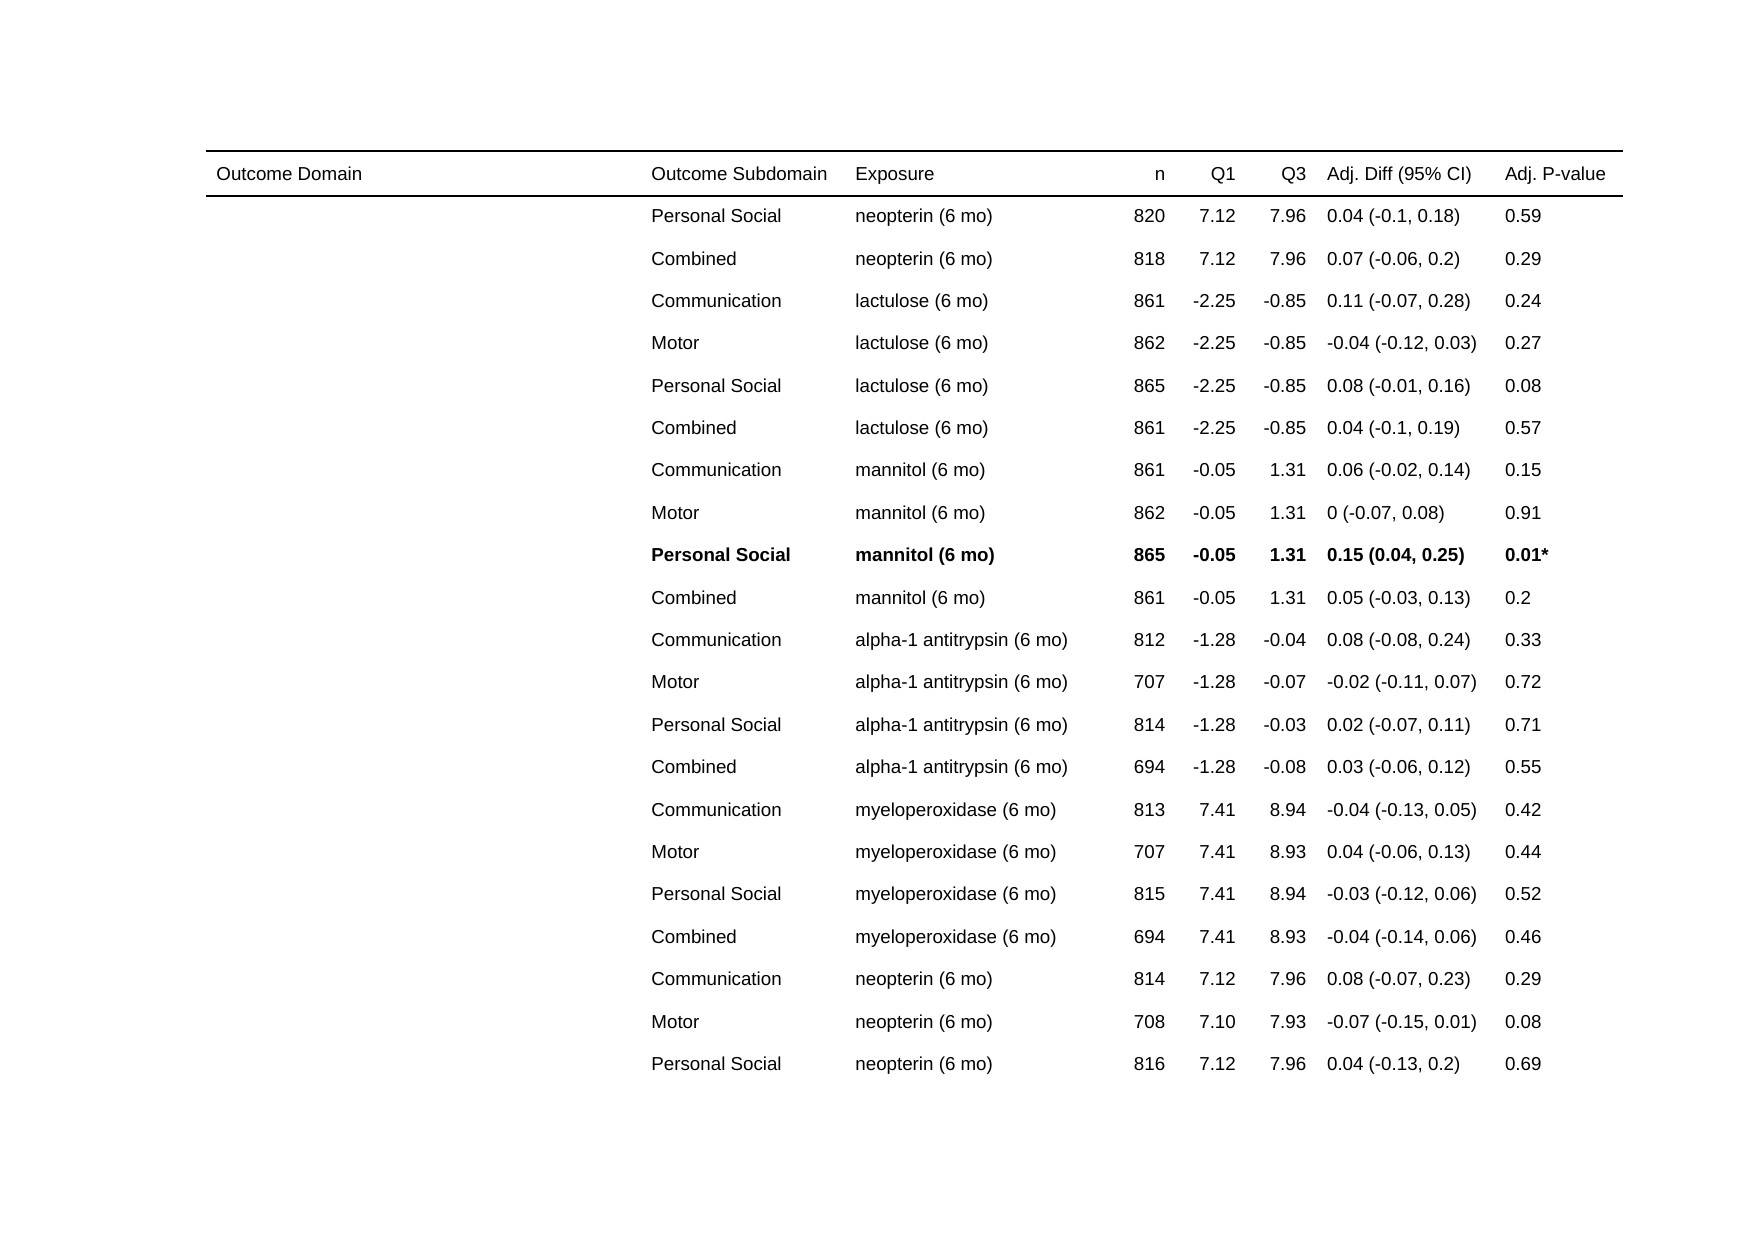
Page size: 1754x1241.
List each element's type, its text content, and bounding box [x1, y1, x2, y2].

table_cell -0.02 (-0.11, 0.07) [1316, 661, 1494, 703]
table_cell mannitol (6 mo) [845, 491, 1101, 534]
table_cell Combined [641, 915, 845, 958]
table_cell mannitol (6 mo) [845, 449, 1101, 491]
table_cell 814 [1101, 958, 1175, 1000]
table_cell 7.12 [1175, 197, 1246, 237]
table_cell Motor [641, 661, 845, 703]
table_cell 0.44 [1494, 830, 1623, 873]
table_cell -2.25 [1175, 322, 1246, 364]
table_cell 0.08 [1494, 364, 1623, 406]
table_cell 0.2 [1494, 576, 1623, 618]
table_cell 0.08 (-0.01, 0.16) [1316, 364, 1494, 406]
table_cell neopterin (6 mo) [845, 958, 1101, 1000]
table_cell 7.41 [1175, 915, 1246, 958]
table_cell lactulose (6 mo) [845, 406, 1101, 449]
table_cell mannitol (6 mo) [845, 576, 1101, 618]
table_cell 7.12 [1175, 237, 1246, 279]
table_cell Personal Social [641, 197, 845, 237]
table_cell 7.12 [1175, 958, 1246, 1000]
table_cell -0.05 [1175, 534, 1246, 576]
table_cell Personal Social [641, 703, 845, 746]
table_cell 0.08 (-0.08, 0.24) [1316, 619, 1494, 661]
table_cell 865 [1101, 534, 1175, 576]
table_cell 0.42 [1494, 788, 1623, 830]
table_cell -0.08 [1246, 746, 1316, 788]
table_cell alpha-1 antitrypsin (6 mo) [845, 746, 1101, 788]
table_cell 0.57 [1494, 406, 1623, 449]
table_cell 707 [1101, 830, 1175, 873]
table_cell -0.85 [1246, 279, 1316, 322]
table_cell -0.05 [1175, 491, 1246, 534]
table_cell 8.93 [1246, 915, 1316, 958]
table_cell neopterin (6 mo) [845, 197, 1101, 237]
table_cell 8.94 [1246, 788, 1316, 830]
table_cell 0.33 [1494, 619, 1623, 661]
table_cell 0.07 (-0.06, 0.2) [1316, 237, 1494, 279]
table_cell 708 [1101, 1000, 1175, 1042]
table_cell 0.72 [1494, 661, 1623, 703]
table_cell 694 [1101, 915, 1175, 958]
table_cell Motor [641, 322, 845, 364]
table_cell 0.03 (-0.06, 0.12) [1316, 746, 1494, 788]
table_cell -0.85 [1246, 364, 1316, 406]
table_cell neopterin (6 mo) [845, 237, 1101, 279]
table_cell 861 [1101, 449, 1175, 491]
table_cell 815 [1101, 873, 1175, 915]
table_cell myeloperoxidase (6 mo) [845, 788, 1101, 830]
table_cell Personal Social [641, 873, 845, 915]
table_cell 861 [1101, 279, 1175, 322]
table_cell 0.71 [1494, 703, 1623, 746]
table_cell -0.07 (-0.15, 0.01) [1316, 1000, 1494, 1042]
table_cell -0.03 [1246, 703, 1316, 746]
table_cell neopterin (6 mo) [845, 1000, 1101, 1042]
table_cell 0.04 (-0.1, 0.19) [1316, 406, 1494, 449]
table_header Outcome Domain [206, 152, 641, 194]
table_cell myeloperoxidase (6 mo) [845, 830, 1101, 873]
table_cell 0.02 (-0.07, 0.11) [1316, 703, 1494, 746]
table_cell 7.96 [1246, 958, 1316, 1000]
table_cell -0.04 (-0.12, 0.03) [1316, 322, 1494, 364]
table_cell -0.85 [1246, 406, 1316, 449]
table_cell mannitol (6 mo) [845, 534, 1101, 576]
table_cell 0.69 [1494, 1043, 1623, 1085]
table_cell 0.08 (-0.07, 0.23) [1316, 958, 1494, 1000]
table_cell 862 [1101, 491, 1175, 534]
table_cell 0.01* [1494, 534, 1623, 576]
table_cell 813 [1101, 788, 1175, 830]
table_header Q3 [1246, 152, 1316, 194]
table_cell -0.07 [1246, 661, 1316, 703]
table_cell -0.03 (-0.12, 0.06) [1316, 873, 1494, 915]
table_cell 7.41 [1175, 788, 1246, 830]
table_cell -2.25 [1175, 364, 1246, 406]
table_cell 0.91 [1494, 491, 1623, 534]
table_cell Combined [641, 406, 845, 449]
table_cell Personal Social [641, 1043, 845, 1085]
table_cell 7.96 [1246, 1043, 1316, 1085]
table_cell 0.52 [1494, 873, 1623, 915]
table_cell 861 [1101, 576, 1175, 618]
table_cell 0.08 [1494, 1000, 1623, 1042]
table_cell 814 [1101, 703, 1175, 746]
table_cell 862 [1101, 322, 1175, 364]
table_cell 0.29 [1494, 237, 1623, 279]
table_cell Communication [641, 449, 845, 491]
table_cell -1.28 [1175, 661, 1246, 703]
table_cell 0.15 [1494, 449, 1623, 491]
table_cell 1.31 [1246, 449, 1316, 491]
table_header n [1101, 152, 1175, 194]
table_cell -0.04 (-0.13, 0.05) [1316, 788, 1494, 830]
table_cell 1.31 [1246, 534, 1316, 576]
table_cell Personal Social [641, 364, 845, 406]
table_cell Combined [641, 746, 845, 788]
table_header Outcome Subdomain [641, 152, 845, 194]
table_cell 7.10 [1175, 1000, 1246, 1042]
table_cell lactulose (6 mo) [845, 364, 1101, 406]
table_cell 0.59 [1494, 197, 1623, 237]
table_cell 7.96 [1246, 237, 1316, 279]
table_cell alpha-1 antitrypsin (6 mo) [845, 703, 1101, 746]
table_cell -0.05 [1175, 449, 1246, 491]
table_cell -1.28 [1175, 619, 1246, 661]
table_cell Combined [641, 576, 845, 618]
table_cell 0.24 [1494, 279, 1623, 322]
table_cell 0.04 (-0.1, 0.18) [1316, 197, 1494, 237]
table_cell 8.93 [1246, 830, 1316, 873]
table_cell -0.05 [1175, 576, 1246, 618]
table_cell 7.12 [1175, 1043, 1246, 1085]
table_cell -0.04 (-0.14, 0.06) [1316, 915, 1494, 958]
table_cell 816 [1101, 1043, 1175, 1085]
table_cell 8.94 [1246, 873, 1316, 915]
table_cell -2.25 [1175, 279, 1246, 322]
table_cell Communication [641, 788, 845, 830]
table_cell 7.96 [1246, 197, 1316, 237]
table_cell 0.15 (0.04, 0.25) [1316, 534, 1494, 576]
table_cell Communication [641, 619, 845, 661]
table_cell myeloperoxidase (6 mo) [845, 915, 1101, 958]
table_header Q1 [1175, 152, 1246, 194]
table_cell 0.05 (-0.03, 0.13) [1316, 576, 1494, 618]
table_cell -0.85 [1246, 322, 1316, 364]
table_cell Communication [641, 958, 845, 1000]
table_cell 0.11 (-0.07, 0.28) [1316, 279, 1494, 322]
table_cell Motor [641, 830, 845, 873]
table_cell 1.31 [1246, 576, 1316, 618]
table_cell -2.25 [1175, 406, 1246, 449]
table_cell 1.31 [1246, 491, 1316, 534]
table_cell 7.41 [1175, 830, 1246, 873]
table_cell 0.06 (-0.02, 0.14) [1316, 449, 1494, 491]
table_cell 707 [1101, 661, 1175, 703]
table_cell Personal Social [641, 534, 845, 576]
table_cell alpha-1 antitrypsin (6 mo) [845, 619, 1101, 661]
table_cell 820 [1101, 197, 1175, 237]
table_cell Communication [641, 279, 845, 322]
table_cell 812 [1101, 619, 1175, 661]
table_cell lactulose (6 mo) [845, 322, 1101, 364]
table_cell lactulose (6 mo) [845, 279, 1101, 322]
table_cell Motor [641, 491, 845, 534]
table_cell 0.29 [1494, 958, 1623, 1000]
table_cell Combined [641, 237, 845, 279]
table_cell -0.04 [1246, 619, 1316, 661]
table_cell 7.93 [1246, 1000, 1316, 1042]
table_cell -1.28 [1175, 746, 1246, 788]
table_cell 818 [1101, 237, 1175, 279]
table_cell neopterin (6 mo) [845, 1043, 1101, 1085]
table_cell myeloperoxidase (6 mo) [845, 873, 1101, 915]
table_header Adj. Diff (95% CI) [1316, 152, 1494, 194]
table_cell 0.04 (-0.13, 0.2) [1316, 1043, 1494, 1085]
table_cell Motor [641, 1000, 845, 1042]
table_cell -1.28 [1175, 703, 1246, 746]
table_header Adj. P-value [1494, 152, 1623, 194]
table_cell 861 [1101, 406, 1175, 449]
table_cell alpha-1 antitrypsin (6 mo) [845, 661, 1101, 703]
table_cell 0.55 [1494, 746, 1623, 788]
table_cell 0.46 [1494, 915, 1623, 958]
table_cell 0.27 [1494, 322, 1623, 364]
table_cell 0 (-0.07, 0.08) [1316, 491, 1494, 534]
table_cell 694 [1101, 746, 1175, 788]
table_cell 7.41 [1175, 873, 1246, 915]
table_cell 865 [1101, 364, 1175, 406]
table_cell 0.04 (-0.06, 0.13) [1316, 830, 1494, 873]
table_header Exposure [845, 152, 1101, 194]
